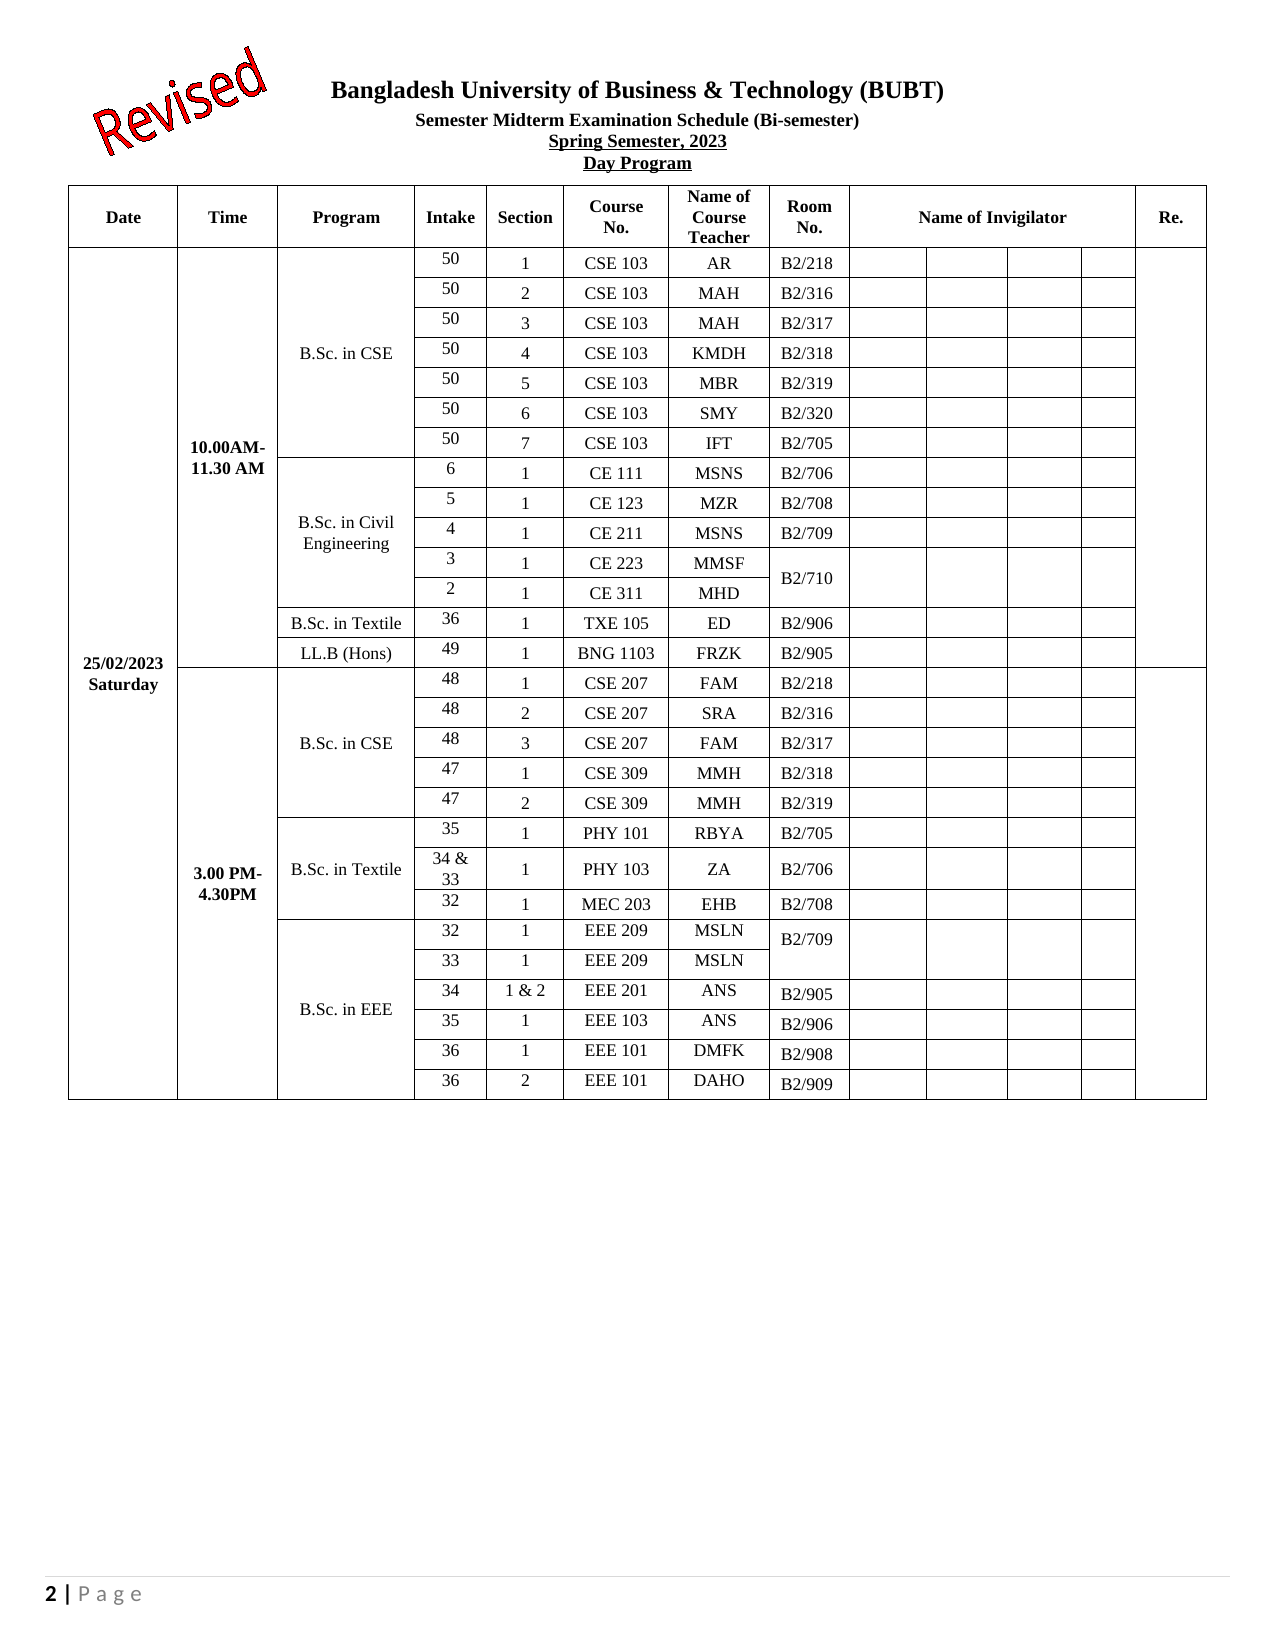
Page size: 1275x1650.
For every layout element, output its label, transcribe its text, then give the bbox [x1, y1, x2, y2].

table_cell 5 [415, 488, 486, 517]
table_cell 47 [415, 788, 486, 817]
table_cell [927, 518, 1007, 547]
table_cell 50 [415, 278, 486, 307]
table_cell B.Sc. in EEE [278, 920, 414, 1099]
table_cell 48 [415, 728, 486, 757]
table_cell [1082, 398, 1135, 427]
table_cell 1 [487, 1040, 563, 1069]
table_cell 50 [415, 368, 486, 397]
table_cell RBYA [669, 818, 769, 847]
table_cell [927, 428, 1007, 457]
table_cell MMH [669, 788, 769, 817]
table_cell 10.00AM-11.30 AM [178, 248, 277, 667]
table_header Intake [415, 186, 486, 247]
table_cell MSLN [669, 950, 769, 979]
table_cell EEE 209 [564, 920, 668, 949]
table_cell 2 [415, 578, 486, 607]
table_cell [927, 728, 1007, 757]
table_cell 50 [415, 428, 486, 457]
table_cell LL.B (Hons) [278, 638, 414, 667]
table_header Room No. [770, 186, 849, 247]
table_cell [1008, 728, 1081, 757]
table_cell B2/708 [770, 488, 849, 517]
table_cell MAH [669, 278, 769, 307]
table_cell AR [669, 248, 769, 277]
table_cell TXE 105 [564, 608, 668, 637]
table_cell 1 [487, 548, 563, 577]
table_cell [927, 890, 1007, 919]
table_cell [1008, 518, 1081, 547]
table_cell [927, 1010, 1007, 1039]
table_cell PHY 101 [564, 818, 668, 847]
table_cell 2 [487, 278, 563, 307]
table_cell [1082, 458, 1135, 487]
table_cell [1008, 248, 1081, 277]
table_cell 1 [487, 578, 563, 607]
table_cell [1082, 890, 1135, 919]
table_cell CSE 103 [564, 278, 668, 307]
table_cell [850, 518, 926, 547]
table_cell 1 [487, 668, 563, 697]
table_cell [1082, 788, 1135, 817]
table_cell [1082, 698, 1135, 727]
table_cell 6 [415, 458, 486, 487]
table_cell MSNS [669, 518, 769, 547]
table_cell 3 [487, 308, 563, 337]
table_cell SRA [669, 698, 769, 727]
table_cell B2/908 [770, 1040, 849, 1069]
table_cell MMSF [669, 548, 769, 577]
table_cell [1136, 248, 1206, 667]
table_cell CSE 309 [564, 758, 668, 787]
table_cell B2/909 [770, 1070, 849, 1099]
table_cell 2 [487, 698, 563, 727]
table_cell MEC 203 [564, 890, 668, 919]
table_cell [1008, 548, 1081, 607]
table_cell [927, 920, 1007, 979]
table_cell [927, 1070, 1007, 1099]
table_cell [850, 458, 926, 487]
table_cell [1008, 278, 1081, 307]
table_cell IFT [669, 428, 769, 457]
table_cell B2/706 [770, 458, 849, 487]
table_cell CE 223 [564, 548, 668, 577]
table_header Date [69, 186, 177, 247]
table_cell CSE 103 [564, 338, 668, 367]
table_cell [1082, 758, 1135, 787]
table_cell [1008, 338, 1081, 367]
table_cell [850, 548, 926, 607]
table_cell [927, 818, 1007, 847]
table_cell [1008, 608, 1081, 637]
table_cell B2/317 [770, 728, 849, 757]
table_cell 1 [487, 848, 563, 889]
table_cell [1082, 848, 1135, 889]
table_cell B2/218 [770, 248, 849, 277]
table_cell CE 311 [564, 578, 668, 607]
table_cell 36 [415, 1040, 486, 1069]
table_cell 48 [415, 698, 486, 727]
table_cell [927, 608, 1007, 637]
table_cell 6 [487, 398, 563, 427]
table_cell [1008, 980, 1081, 1009]
table_cell B2/218 [770, 668, 849, 697]
table_cell 7 [487, 428, 563, 457]
table_cell B2/705 [770, 428, 849, 457]
table_cell [850, 788, 926, 817]
table_cell EEE 101 [564, 1040, 668, 1069]
table_cell MBR [669, 368, 769, 397]
table_cell [850, 1040, 926, 1069]
table_cell 49 [415, 638, 486, 667]
table_cell EEE 201 [564, 980, 668, 1009]
table_header Name of Invigilator [850, 186, 1135, 247]
table_cell 3 [415, 548, 486, 577]
table_cell MMH [669, 758, 769, 787]
table_cell [850, 920, 926, 979]
table_cell [1008, 698, 1081, 727]
table_cell [1008, 368, 1081, 397]
table_cell 1 [487, 950, 563, 979]
table_cell 2 [487, 788, 563, 817]
table_cell B2/705 [770, 818, 849, 847]
table_cell B2/320 [770, 398, 849, 427]
table_cell B.Sc. in Textile [278, 818, 414, 919]
table_cell 1 [487, 608, 563, 637]
table_cell CSE 103 [564, 308, 668, 337]
table_cell 35 [415, 1010, 486, 1039]
table_cell [1082, 338, 1135, 367]
table_cell [850, 278, 926, 307]
table_cell CSE 207 [564, 698, 668, 727]
table_cell [1082, 518, 1135, 547]
table_cell [1082, 308, 1135, 337]
table_cell [1082, 1010, 1135, 1039]
table_cell [850, 608, 926, 637]
table_cell [1008, 758, 1081, 787]
table_cell CSE 309 [564, 788, 668, 817]
table_cell B.Sc. in Civil Engineering [278, 458, 414, 607]
table_cell [1008, 848, 1081, 889]
table_cell [1008, 920, 1081, 979]
table_cell ANS [669, 980, 769, 1009]
table_cell [1082, 920, 1135, 979]
table_cell [927, 788, 1007, 817]
table_cell [927, 398, 1007, 427]
table_cell 50 [415, 248, 486, 277]
table_cell DAHO [669, 1070, 769, 1099]
table_cell [850, 668, 926, 697]
table_cell CSE 103 [564, 398, 668, 427]
table_cell [927, 848, 1007, 889]
table_cell [850, 1010, 926, 1039]
table_cell 3 [487, 728, 563, 757]
table_cell 35 [415, 818, 486, 847]
table_cell [850, 488, 926, 517]
table_cell 32 [415, 890, 486, 919]
table_cell CSE 103 [564, 368, 668, 397]
table_cell [1082, 638, 1135, 667]
table_cell 34 [415, 980, 486, 1009]
table_cell B2/318 [770, 338, 849, 367]
table_cell CSE 103 [564, 428, 668, 457]
table_cell [850, 398, 926, 427]
table_cell [1082, 1070, 1135, 1099]
table_cell [1008, 428, 1081, 457]
table_cell 1 [487, 818, 563, 847]
table_cell CSE 207 [564, 668, 668, 697]
table_cell B2/319 [770, 368, 849, 397]
table_cell 4 [415, 518, 486, 547]
table_cell 2 [487, 1070, 563, 1099]
table_cell B2/906 [770, 608, 849, 637]
table_cell 1 [487, 458, 563, 487]
table_cell [1008, 1070, 1081, 1099]
table_cell [927, 668, 1007, 697]
table_cell FRZK [669, 638, 769, 667]
table_cell ZA [669, 848, 769, 889]
table_cell MHD [669, 578, 769, 607]
table_cell [850, 638, 926, 667]
table_cell MSNS [669, 458, 769, 487]
table_cell 1 [487, 488, 563, 517]
table_cell [1082, 608, 1135, 637]
table_header Section [487, 186, 563, 247]
table_cell [850, 338, 926, 367]
table_cell [850, 758, 926, 787]
table_cell [1136, 668, 1206, 1099]
table_header Re. [1136, 186, 1206, 247]
table_cell [1082, 488, 1135, 517]
table_cell 33 [415, 950, 486, 979]
table_cell B2/318 [770, 758, 849, 787]
table_cell 1 [487, 518, 563, 547]
table_cell ANS [669, 1010, 769, 1039]
table_cell [927, 698, 1007, 727]
table_cell 48 [415, 668, 486, 697]
table_cell 25/02/2023 Saturday [69, 248, 177, 1099]
table_cell CE 211 [564, 518, 668, 547]
table_cell 1 [487, 758, 563, 787]
table_cell [850, 698, 926, 727]
table_cell [850, 428, 926, 457]
table_cell SMY [669, 398, 769, 427]
table_header Name of Course Teacher [669, 186, 769, 247]
table_cell [850, 980, 926, 1009]
table_cell [850, 368, 926, 397]
table_cell BNG 1103 [564, 638, 668, 667]
table_cell ED [669, 608, 769, 637]
table_cell [1082, 248, 1135, 277]
table_cell CSE 103 [564, 248, 668, 277]
table_cell CE 123 [564, 488, 668, 517]
table_cell B2/709 [770, 920, 849, 979]
table_cell [1082, 428, 1135, 457]
table_cell B.Sc. in CSE [278, 668, 414, 817]
table_cell [1008, 638, 1081, 667]
table_cell B2/708 [770, 890, 849, 919]
table_cell 1 [487, 248, 563, 277]
table_header Program [278, 186, 414, 247]
table_cell B2/317 [770, 308, 849, 337]
table_cell [927, 338, 1007, 367]
table_cell FAM [669, 668, 769, 697]
table_cell FAM [669, 728, 769, 757]
table_cell CE 111 [564, 458, 668, 487]
table_cell EHB [669, 890, 769, 919]
table_cell B2/319 [770, 788, 849, 817]
table_cell B2/706 [770, 848, 849, 889]
table_cell [1008, 668, 1081, 697]
table_cell MZR [669, 488, 769, 517]
table_cell [927, 980, 1007, 1009]
table_cell [927, 308, 1007, 337]
table_cell B2/906 [770, 1010, 849, 1039]
table_cell [1082, 1040, 1135, 1069]
table_cell [1008, 308, 1081, 337]
table_cell [850, 848, 926, 889]
table_cell 50 [415, 308, 486, 337]
table_cell [850, 248, 926, 277]
table_cell EEE 101 [564, 1070, 668, 1099]
table_cell DMFK [669, 1040, 769, 1069]
table_cell MAH [669, 308, 769, 337]
table_cell 47 [415, 758, 486, 787]
table_cell [1082, 368, 1135, 397]
table_cell 50 [415, 398, 486, 427]
table_cell 36 [415, 608, 486, 637]
table_cell [1008, 788, 1081, 817]
table_cell EEE 103 [564, 1010, 668, 1039]
table_cell B2/905 [770, 638, 849, 667]
table_cell [927, 1040, 1007, 1069]
table_cell [927, 488, 1007, 517]
table_cell PHY 103 [564, 848, 668, 889]
table_cell [927, 638, 1007, 667]
table_cell [1008, 1010, 1081, 1039]
table_cell [1008, 458, 1081, 487]
table_header Time [178, 186, 277, 247]
table_cell B2/316 [770, 698, 849, 727]
table_cell 3.00 PM-4.30PM [178, 668, 277, 1099]
table_cell [927, 458, 1007, 487]
table_cell [927, 548, 1007, 607]
table_cell 5 [487, 368, 563, 397]
table_cell [850, 308, 926, 337]
table_cell 1 [487, 638, 563, 667]
table_cell 34 & 33 [415, 848, 486, 889]
table_cell 32 [415, 920, 486, 949]
table_cell 1 [487, 1010, 563, 1039]
table_cell MSLN [669, 920, 769, 949]
table_cell 50 [415, 338, 486, 367]
table_cell 4 [487, 338, 563, 367]
table_cell [1008, 818, 1081, 847]
table_cell B2/709 [770, 518, 849, 547]
table_cell 36 [415, 1070, 486, 1099]
table_cell [850, 728, 926, 757]
table_cell B.Sc. in CSE [278, 248, 414, 457]
table_cell [1008, 398, 1081, 427]
table_cell KMDH [669, 338, 769, 367]
table_header Course No. [564, 186, 668, 247]
table_cell [1082, 668, 1135, 697]
table_cell [1082, 728, 1135, 757]
table_cell [1082, 548, 1135, 607]
table_cell B2/905 [770, 980, 849, 1009]
table_cell B2/316 [770, 278, 849, 307]
table_cell 1 & 2 [487, 980, 563, 1009]
table_cell [1082, 818, 1135, 847]
table_cell B.Sc. in Textile [278, 608, 414, 637]
table_cell [1008, 890, 1081, 919]
table_cell 1 [487, 890, 563, 919]
table_cell [850, 890, 926, 919]
table_cell [927, 368, 1007, 397]
table_cell [927, 758, 1007, 787]
table_cell [1008, 1040, 1081, 1069]
table_cell [927, 278, 1007, 307]
table_cell CSE 207 [564, 728, 668, 757]
table_cell [850, 818, 926, 847]
table_cell [1008, 488, 1081, 517]
table_cell EEE 209 [564, 950, 668, 979]
table_cell [927, 248, 1007, 277]
table_cell [1082, 980, 1135, 1009]
table_cell B2/710 [770, 548, 849, 607]
table_cell 1 [487, 920, 563, 949]
table_cell [1082, 278, 1135, 307]
table_cell [850, 1070, 926, 1099]
